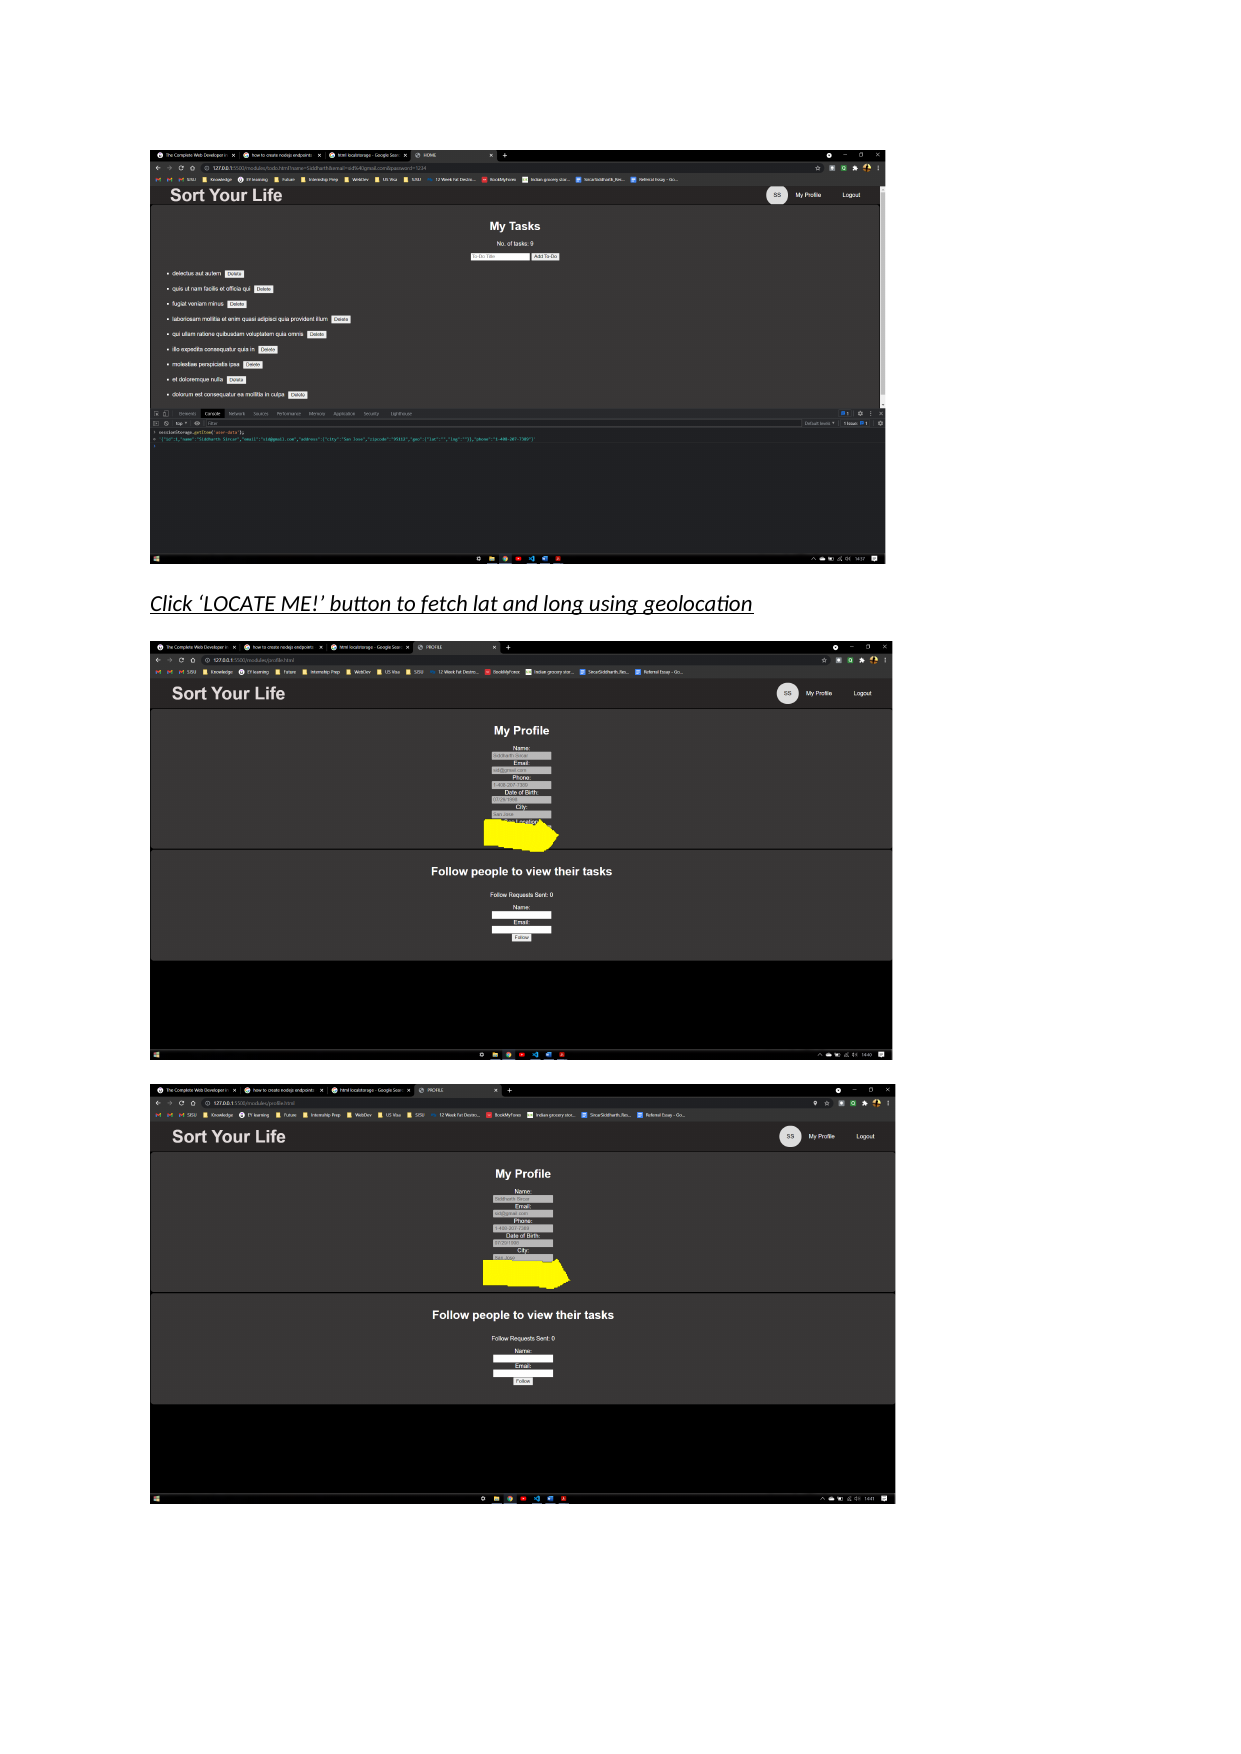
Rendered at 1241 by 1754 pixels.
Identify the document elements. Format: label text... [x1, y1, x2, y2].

picture [150, 1084, 896, 1504]
text Click ‘LOCATE ME!’ button to fetch lat and long using geolocation [150, 589, 1090, 617]
picture [150, 150, 886, 564]
picture [150, 641, 893, 1060]
